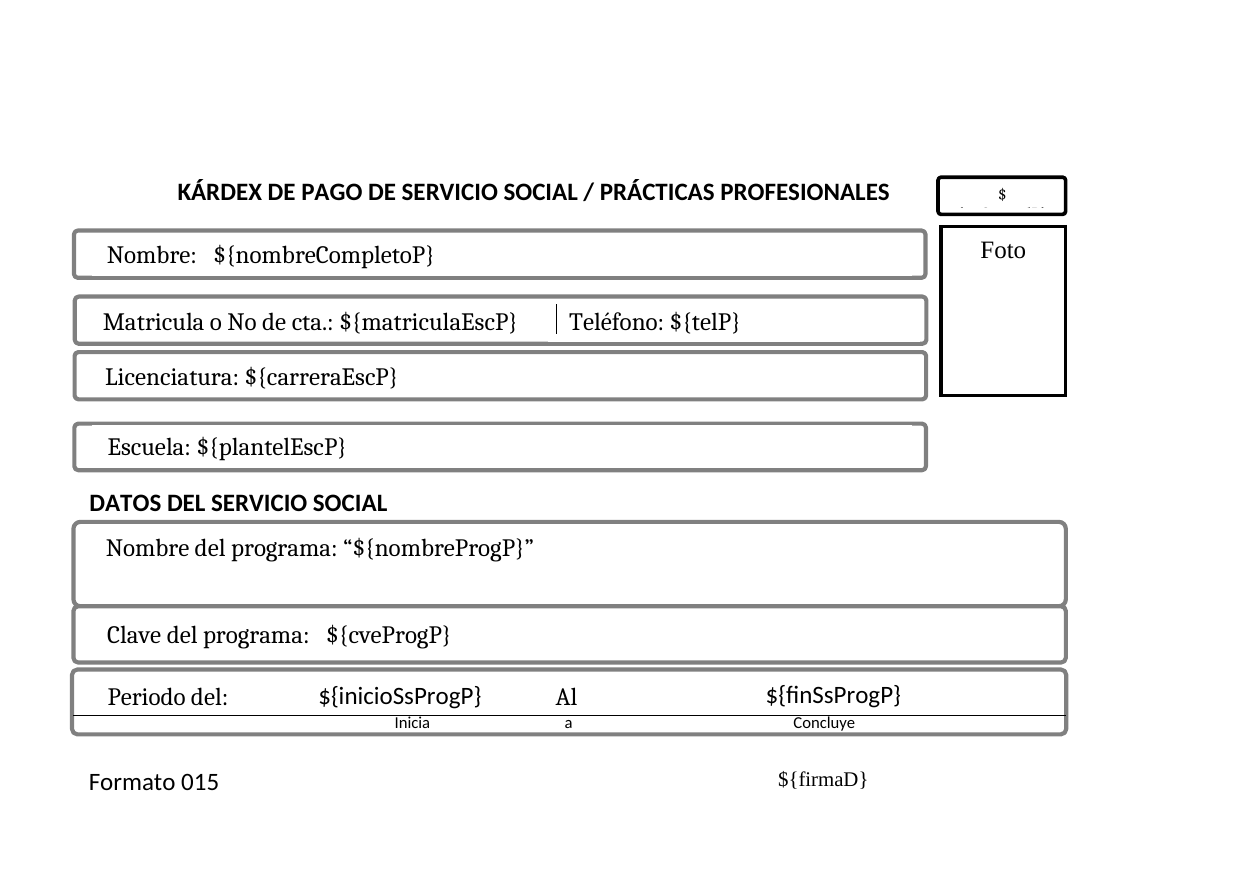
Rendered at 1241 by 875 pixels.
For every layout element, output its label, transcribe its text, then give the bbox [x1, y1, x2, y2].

subtitle KÁRDEX DE PAGO DE SERVICIO SOCIAL / PRÁCTICAS PROFESIONALES [177, 176, 937, 207]
